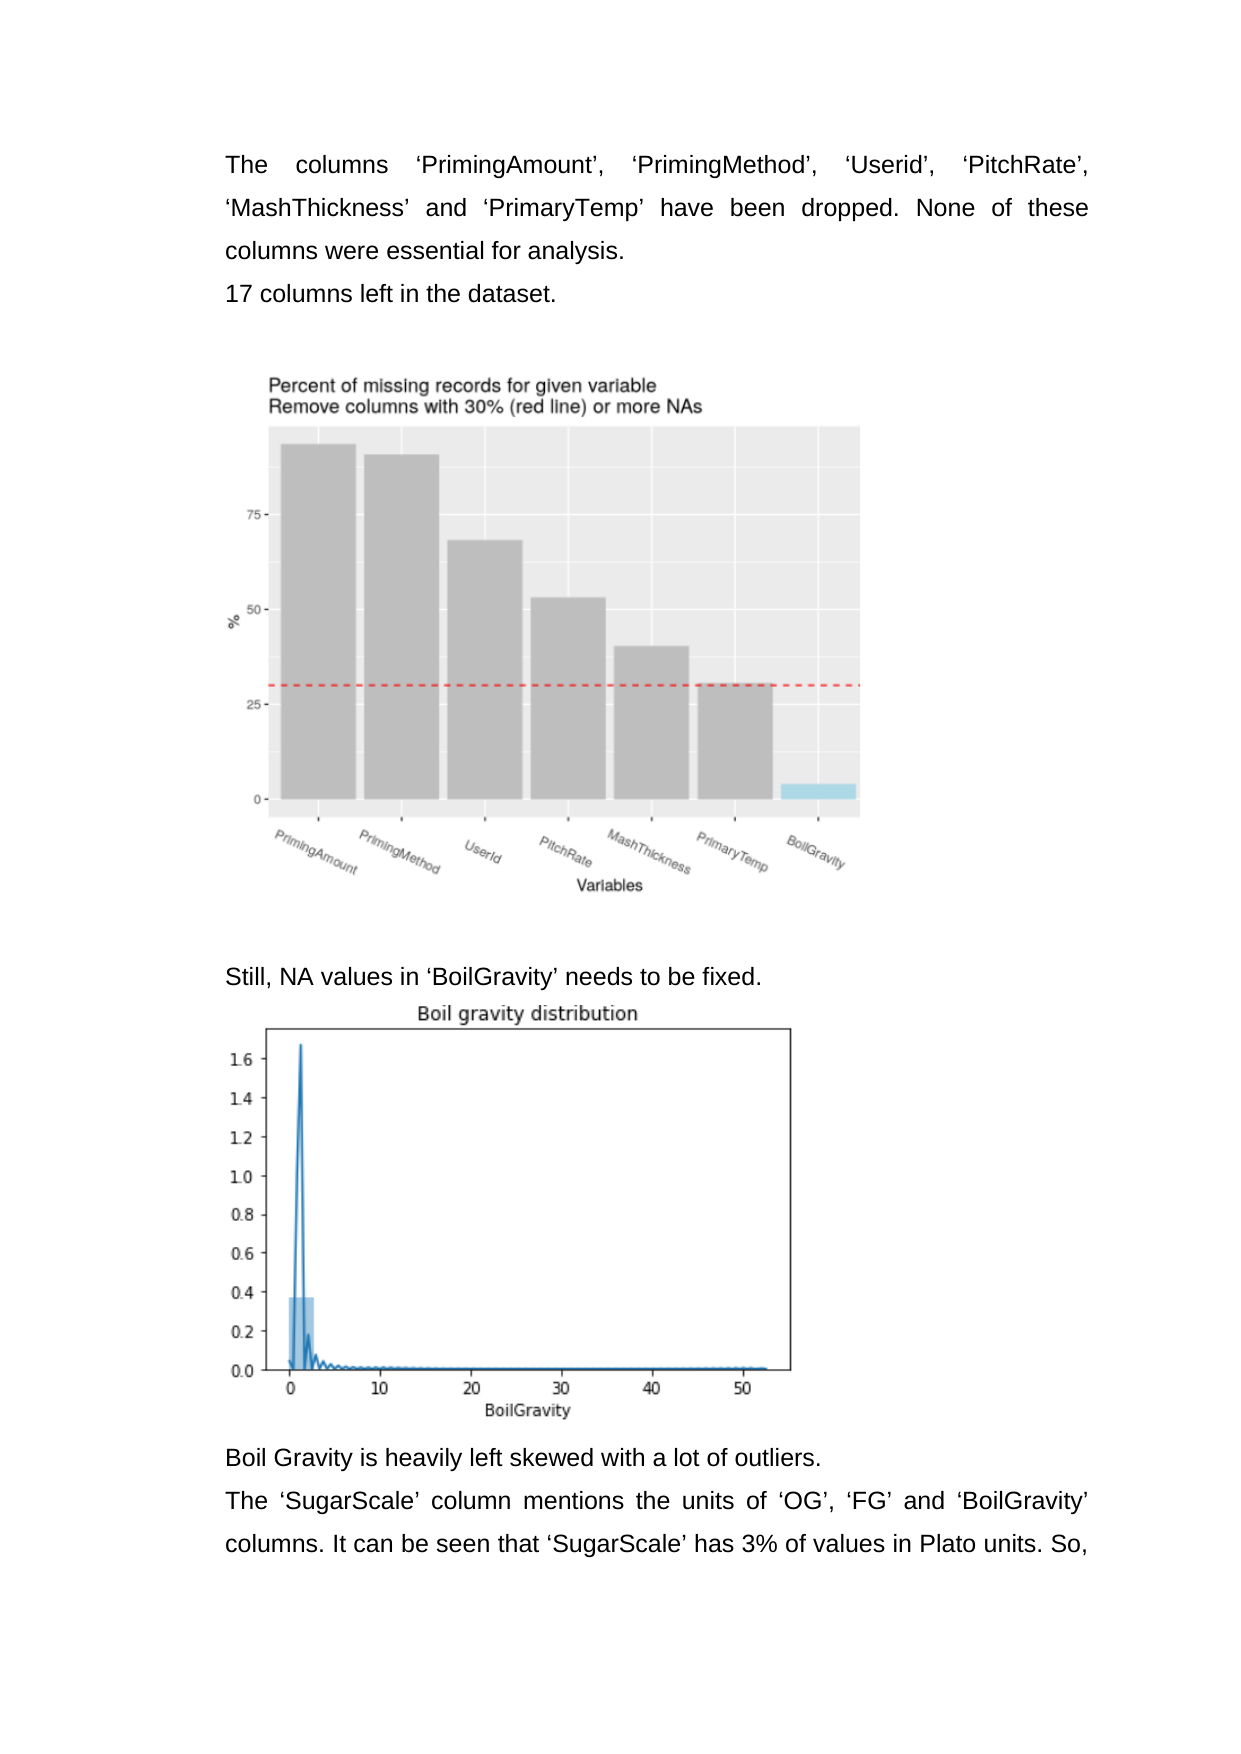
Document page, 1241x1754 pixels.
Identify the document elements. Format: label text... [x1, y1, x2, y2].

list The columns ‘PrimingAmount’, ‘PrimingMethod’, ‘Userid’, ‘PitchRate’, ‘MashThickness’ and ‘PrimaryTemp’ have been dropped. None of these columns were essential for analysis. [225, 150, 1090, 265]
list 17 columns left in the dataset. [225, 279, 1090, 308]
picture [225, 1005, 826, 1429]
list Boil Gravity is heavily left skewed with a lot of outliers. [225, 1443, 1090, 1472]
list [225, 1486, 1090, 1558]
list Still, NA values in ‘BoilGravity’ needs to be fixed. [225, 962, 1090, 991]
picture [225, 365, 861, 905]
